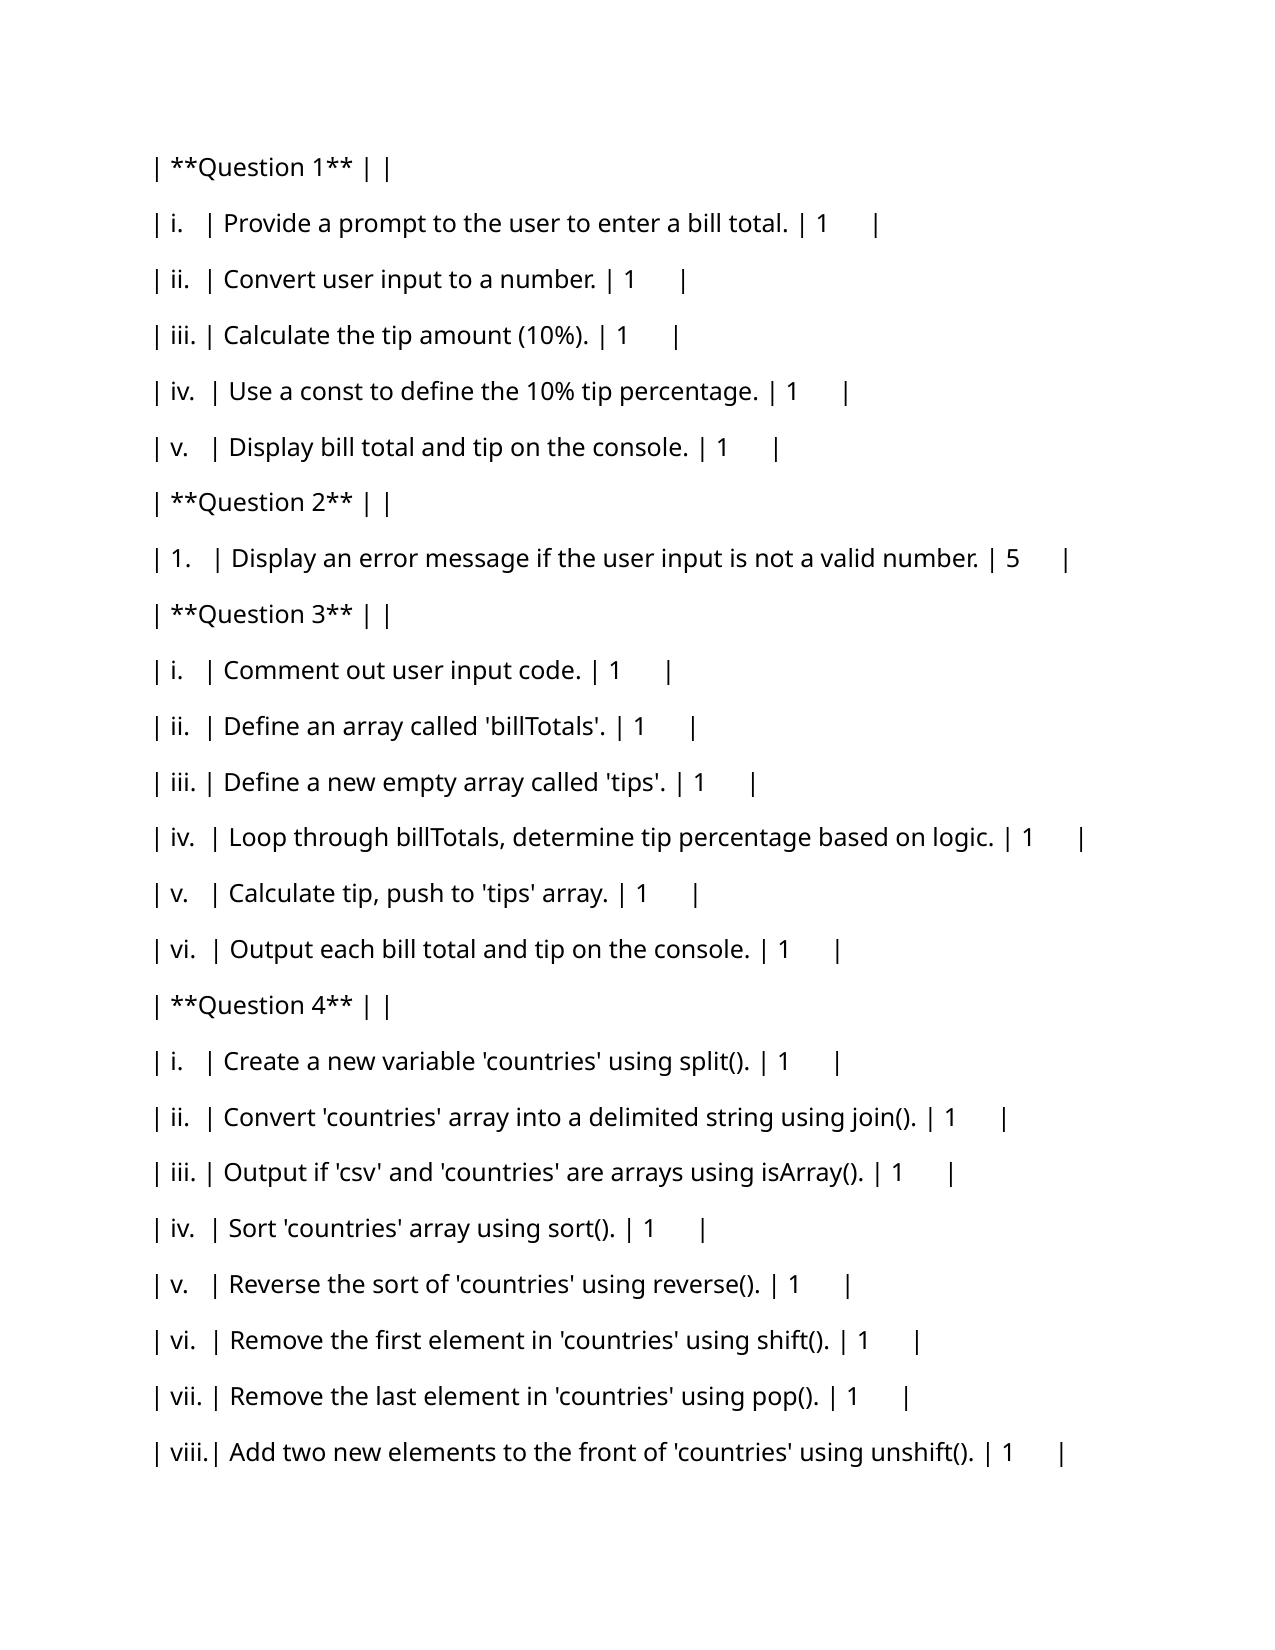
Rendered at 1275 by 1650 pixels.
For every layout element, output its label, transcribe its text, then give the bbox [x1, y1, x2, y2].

text | **Question 1** | | [150, 150, 1125, 184]
text | i. | Comment out user input code. | 1 | [150, 652, 1125, 687]
text | i. | Create a new variable 'countries' using split(). | 1 | [150, 1043, 1125, 1077]
text | v. | Calculate tip, push to 'tips' array. | 1 | [150, 876, 1125, 910]
text | vii. | Remove the last element in 'countries' using pop(). | 1 | [150, 1378, 1125, 1412]
text | **Question 4** | | [150, 987, 1125, 1022]
text | iv. | Use a const to define the 10% tip percentage. | 1 | [150, 373, 1125, 407]
text | v. | Display bill total and tip on the console. | 1 | [150, 429, 1125, 463]
text | iv. | Loop through billTotals, determine tip percentage based on logic. | 1 | [150, 820, 1125, 854]
text | i. | Provide a prompt to the user to enter a bill total. | 1 | [150, 206, 1125, 240]
text | viii.| Add two new elements to the front of 'countries' using unshift(). | 1 | [150, 1434, 1125, 1468]
text | ii. | Convert user input to a number. | 1 | [150, 262, 1125, 296]
text | iii. | Calculate the tip amount (10%). | 1 | [150, 317, 1125, 352]
text | **Question 3** | | [150, 597, 1125, 631]
text | v. | Reverse the sort of 'countries' using reverse(). | 1 | [150, 1267, 1125, 1301]
text | vi. | Remove the first element in 'countries' using shift(). | 1 | [150, 1322, 1125, 1357]
text | iii. | Output if 'csv' and 'countries' are arrays using isArray(). | 1 | [150, 1155, 1125, 1189]
text | **Question 2** | | [150, 485, 1125, 519]
text | 1. | Display an error message if the user input is not a valid number. | 5 | [150, 541, 1125, 575]
text | vi. | Output each bill total and tip on the console. | 1 | [150, 932, 1125, 966]
text | iv. | Sort 'countries' array using sort(). | 1 | [150, 1211, 1125, 1245]
text | ii. | Define an array called 'billTotals'. | 1 | [150, 708, 1125, 742]
text | iii. | Define a new empty array called 'tips'. | 1 | [150, 764, 1125, 798]
text | ii. | Convert 'countries' array into a delimited string using join(). | 1 | [150, 1099, 1125, 1133]
